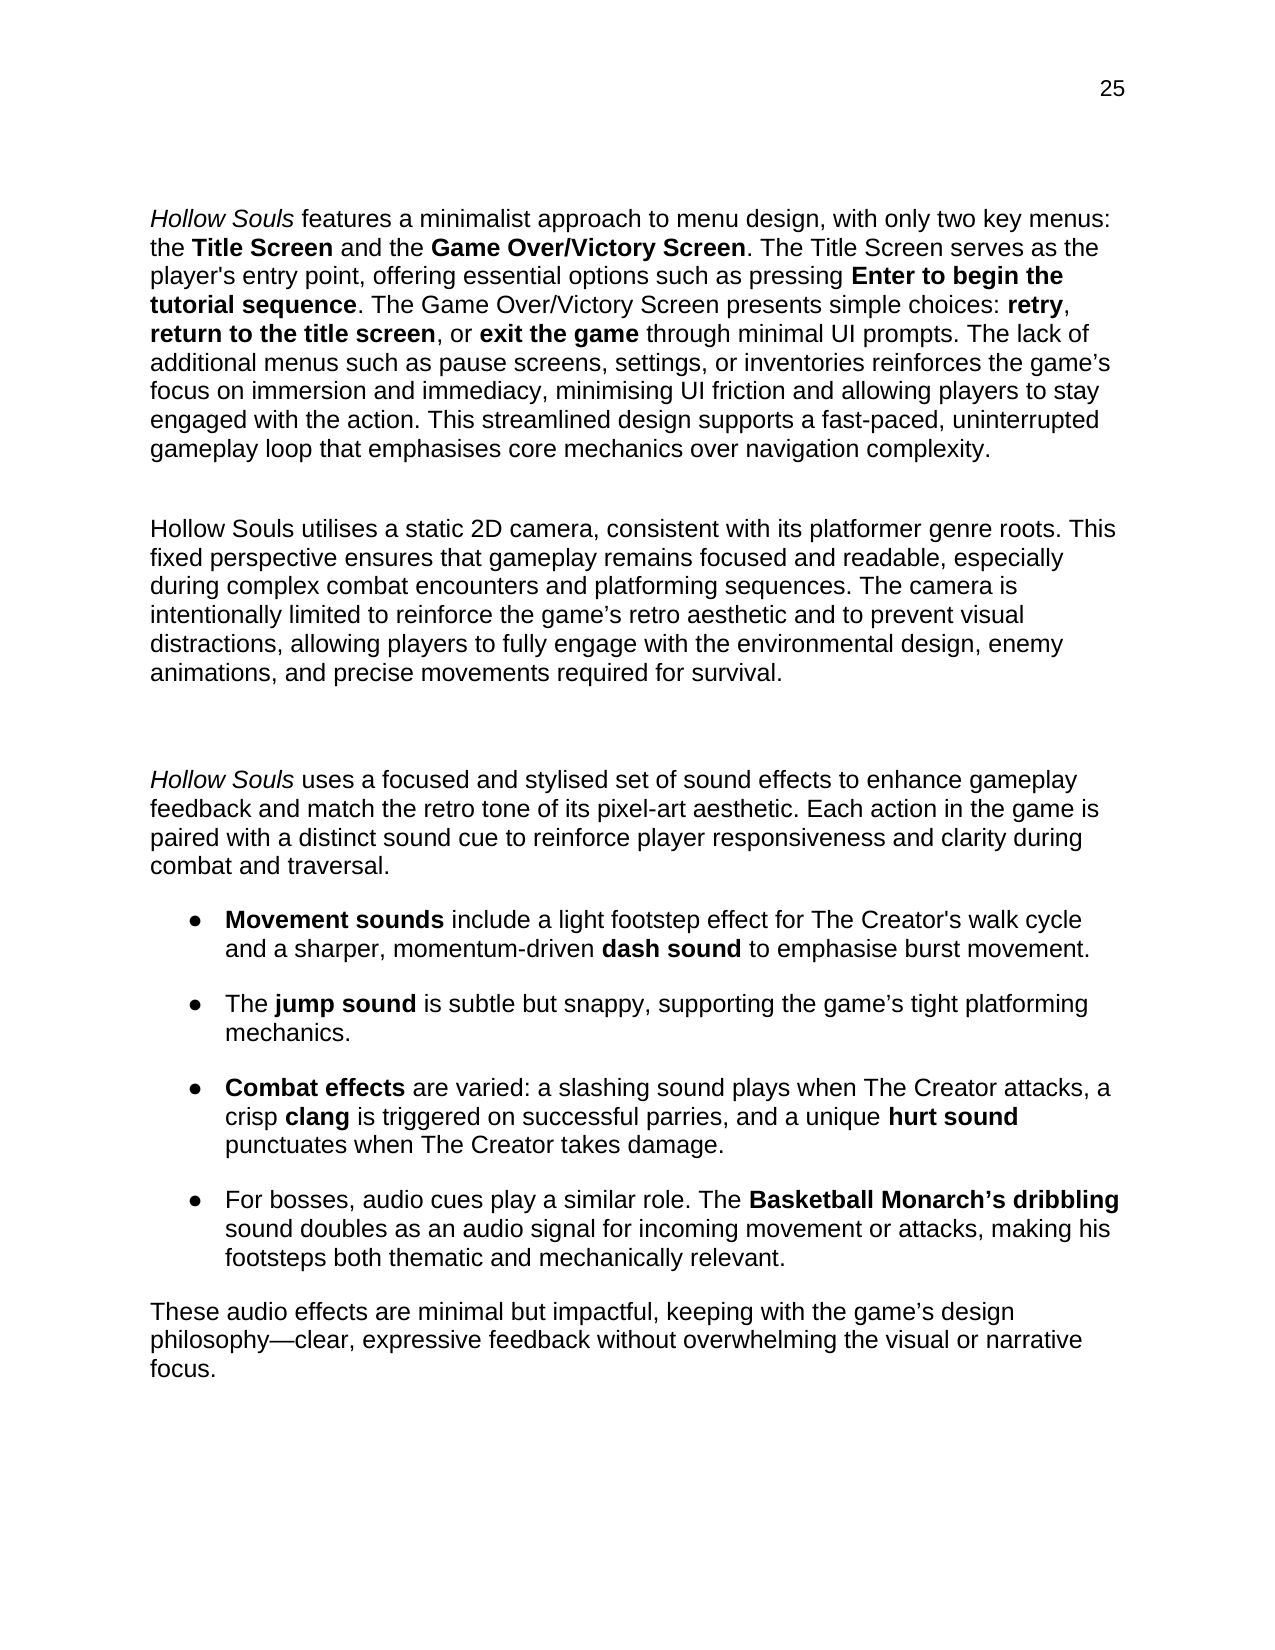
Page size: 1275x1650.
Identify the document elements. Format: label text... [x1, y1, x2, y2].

list Movement sounds include a light footstep effect for The Creator's walk cycle and a sharper, momentum-driven dash sound to emphasise burst movement. [187, 905, 1125, 989]
text These audio effects are minimal but impactful, keeping with the game’s design philosophy—clear, expressive feedback without overwhelming the visual or narrative focus. [150, 1297, 1125, 1383]
list For bosses, audio cues play a similar role. The Basketball Monarch’s dribbling sound doubles as an audio signal for incoming movement or attacks, making his footsteps both thematic and mechanically relevant. [187, 1185, 1125, 1272]
text Hollow Souls utilises a static 2D camera, consistent with its platformer genre roots. This fixed perspective ensures that gameplay remains focused and readable, especially during complex combat encounters and platforming sequences. The camera is intentionally limited to reinforce the game’s retro aesthetic and to prevent visual distractions, allowing players to fully engage with the environmental design, enemy animations, and precise movements required for survival. [150, 514, 1125, 686]
text Hollow Souls features a minimalist approach to menu design, with only two key menus: the Title Screen and the Game Over/Victory Screen. The Title Screen serves as the player's entry point, offering essential options such as pressing Enter to begin the tutorial sequence. The Game Over/Victory Screen presents simple choices: retry, return to the title screen, or exit the game through minimal UI prompts. The lack of additional menus such as pause screens, settings, or inventories reinforces the game’s focus on immersion and immediacy, minimising UI friction and allowing players to stay engaged with the action. This streamlined design supports a fast-paced, uninterrupted gameplay loop that emphasises core mechanics over navigation complexity. [150, 204, 1125, 489]
text Hollow Souls uses a focused and stylised set of sound effects to enhance gameplay feedback and match the retro tone of its pixel-art aesthetic. Each action in the game is paired with a distinct sound cue to reinforce player responsiveness and clarity during combat and traversal. [150, 765, 1125, 880]
list Combat effects are varied: a slashing sound plays when The Creator attacks, a crisp clang is triggered on successful parries, and a unique hurt sound punctuates when The Creator takes damage. [187, 1073, 1125, 1185]
list The jump sound is subtle but snappy, supporting the game’s tight platforming mechanics. [187, 989, 1125, 1073]
